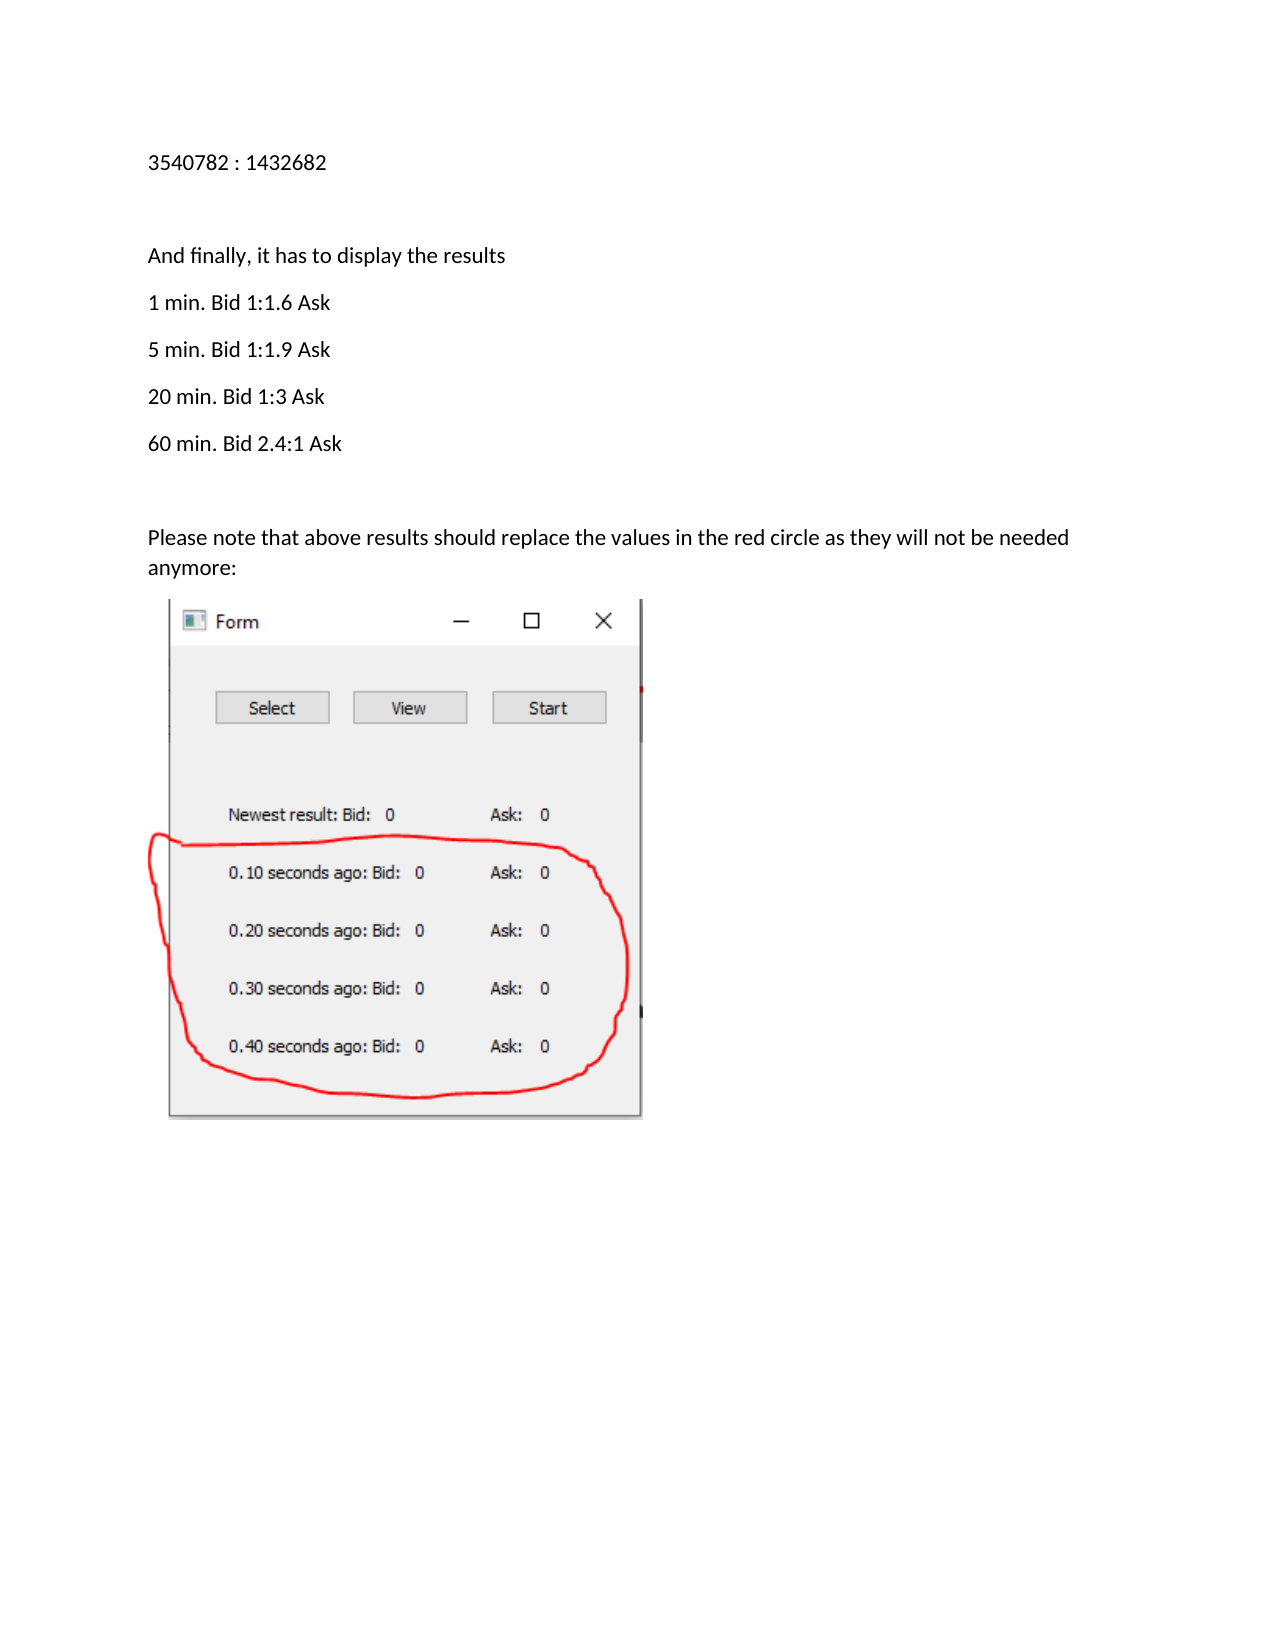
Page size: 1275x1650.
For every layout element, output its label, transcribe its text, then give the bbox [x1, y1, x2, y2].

text And finally, it has to display the results [148, 241, 1127, 269]
text 1 min. Bid 1:1.6 Ask [148, 288, 1127, 316]
picture [147, 599, 643, 1120]
text Please note that above results should replace the values in the red circle as they will not be needed anymore: [148, 523, 1127, 581]
text 60 min. Bid 2.4:1 Ask [148, 429, 1127, 457]
text 3540782 : 1432682 [148, 148, 1127, 176]
text 20 min. Bid 1:3 Ask [148, 382, 1127, 410]
text 5 min. Bid 1:1.9 Ask [148, 335, 1127, 363]
